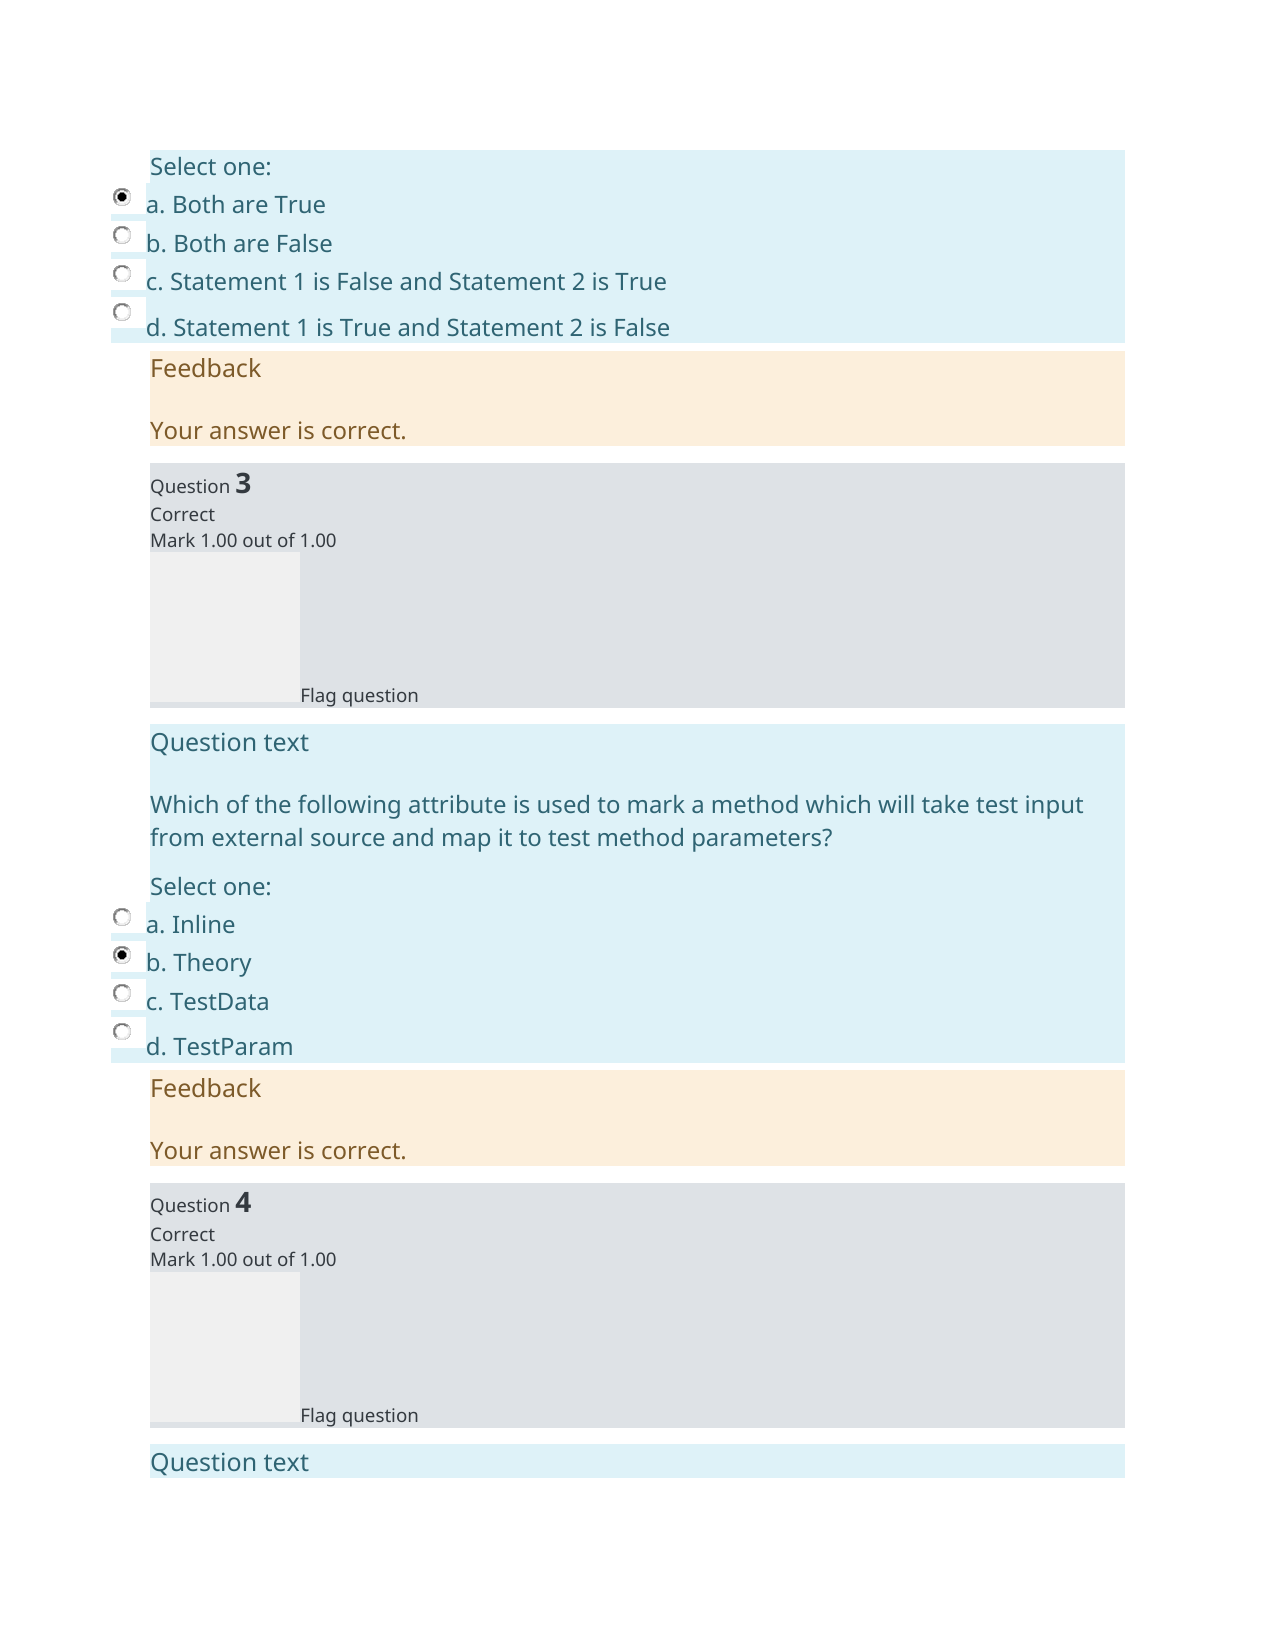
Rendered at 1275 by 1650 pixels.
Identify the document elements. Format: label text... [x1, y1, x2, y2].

text b. Both are False [111, 221, 1125, 259]
text a. Inline [111, 902, 1125, 941]
text Select one: [150, 870, 1125, 902]
text Question text [150, 724, 1125, 759]
text Question text [150, 1444, 1125, 1478]
text b. Theory [111, 941, 1125, 979]
text Correct [150, 1221, 1125, 1247]
text Your answer is correct. [150, 414, 1125, 446]
text c. TestData [111, 979, 1125, 1017]
text d. Statement 1 is True and Statement 2 is False [111, 297, 1125, 343]
text d. TestParam [111, 1017, 1125, 1063]
text Flag question [150, 1272, 1125, 1428]
text Mark 1.00 out of 1.00 [150, 527, 1125, 552]
text Question 3 [150, 463, 1125, 501]
text Select one: [150, 150, 1125, 183]
text c. Statement 1 is False and Statement 2 is True [111, 259, 1125, 297]
text Feedback [150, 1070, 1125, 1104]
text Feedback [150, 351, 1125, 384]
text Which of the following attribute is used to mark a method which will take test input from external source and map it to test method parameters? [150, 788, 1125, 853]
text a. Both are True [111, 183, 1125, 221]
text Your answer is correct. [150, 1133, 1125, 1166]
text Question 4 [150, 1183, 1125, 1221]
text Mark 1.00 out of 1.00 [150, 1247, 1125, 1272]
text Correct [150, 501, 1125, 527]
text Flag question [150, 552, 1125, 708]
